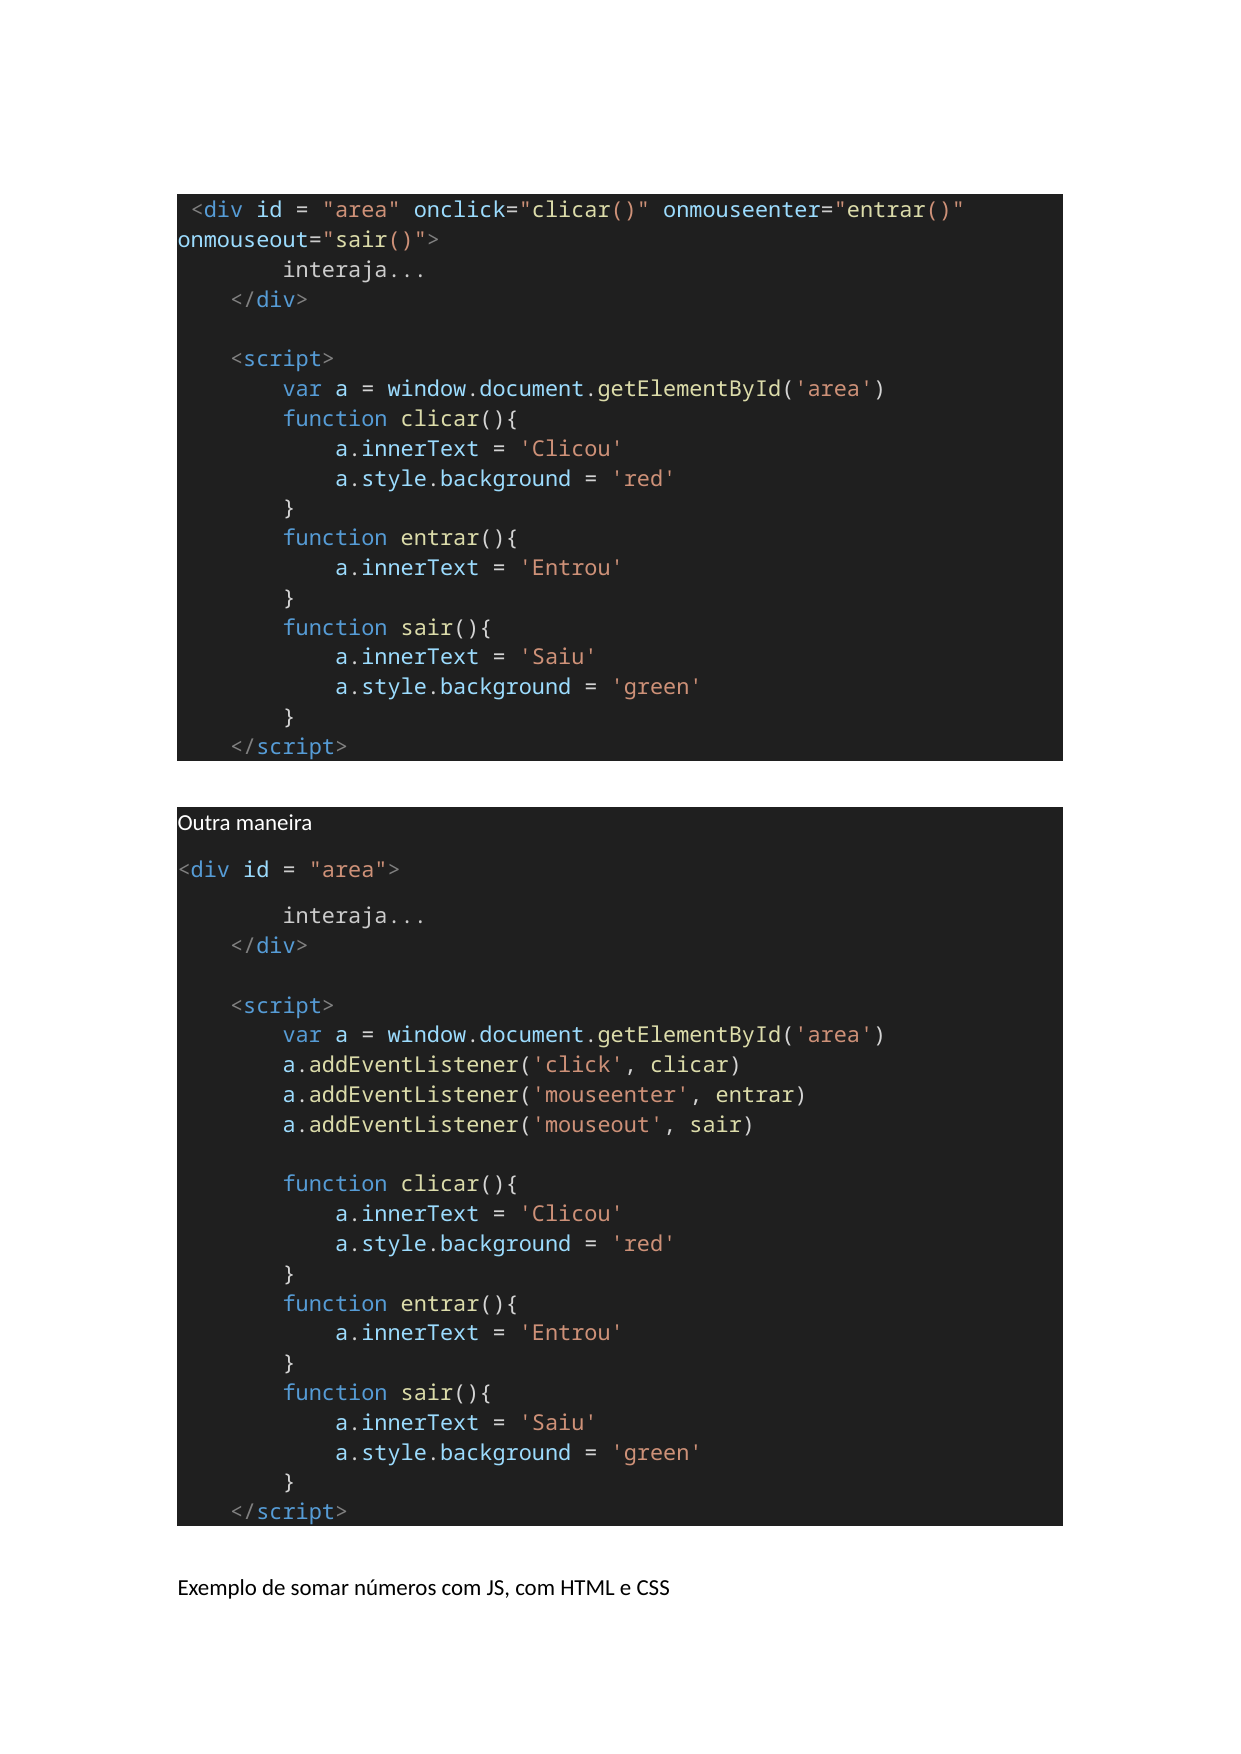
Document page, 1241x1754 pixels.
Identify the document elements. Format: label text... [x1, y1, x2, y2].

text } [177, 1258, 1063, 1288]
text </div> [177, 930, 1063, 960]
text } [177, 492, 1063, 522]
text } [177, 1347, 1063, 1377]
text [177, 373, 1063, 403]
text function entrar(){ [177, 522, 1063, 552]
text a.addEventListener('click', clicar) [177, 1049, 1063, 1079]
text function clicar(){ [177, 403, 1063, 433]
text a.innerText = 'Saiu' [177, 1407, 1063, 1437]
text </script> [177, 731, 1063, 761]
text a.innerText = 'Entrou' [177, 1317, 1063, 1347]
text function clicar(){ [177, 1168, 1063, 1198]
text a.style.background = 'green' [177, 671, 1063, 701]
text } [177, 582, 1063, 612]
text function entrar(){ [177, 1288, 1063, 1317]
text </script> [177, 1496, 1063, 1526]
text a.innerText = 'Clicou' [177, 433, 1063, 463]
text interaja... [177, 254, 1063, 284]
text } [177, 701, 1063, 731]
text Outra maneira [177, 807, 1063, 837]
text <script> [177, 990, 1063, 1019]
text a.style.background = 'red' [177, 463, 1063, 492]
text a.innerText = 'Entrou' [177, 552, 1063, 582]
text a.addEventListener('mouseenter', entrar) [177, 1079, 1063, 1109]
text <script> [177, 343, 1063, 373]
text } [177, 1466, 1063, 1496]
text a.innerText = 'Clicou' [177, 1198, 1063, 1228]
text var a = window.document.getElementById('area') [177, 1019, 1063, 1049]
text a.innerText = 'Saiu' [177, 641, 1063, 671]
text function sair(){ [177, 1377, 1063, 1407]
text a.addEventListener('mouseout', sair) [177, 1109, 1063, 1139]
text a.style.background = 'red' [177, 1228, 1063, 1258]
text a.style.background = 'green' [177, 1437, 1063, 1466]
text <div id = "area" onclick="clicar()" onmouseenter="entrar()" onmouseout="sair()"> [177, 194, 1063, 254]
text interaja... [177, 900, 1063, 930]
text function sair(){ [177, 612, 1063, 641]
text <div id = "area"> [177, 854, 1063, 884]
text </div> [177, 284, 1063, 314]
text Exemplo de somar números com JS, com HTML e CSS [177, 1573, 1063, 1601]
